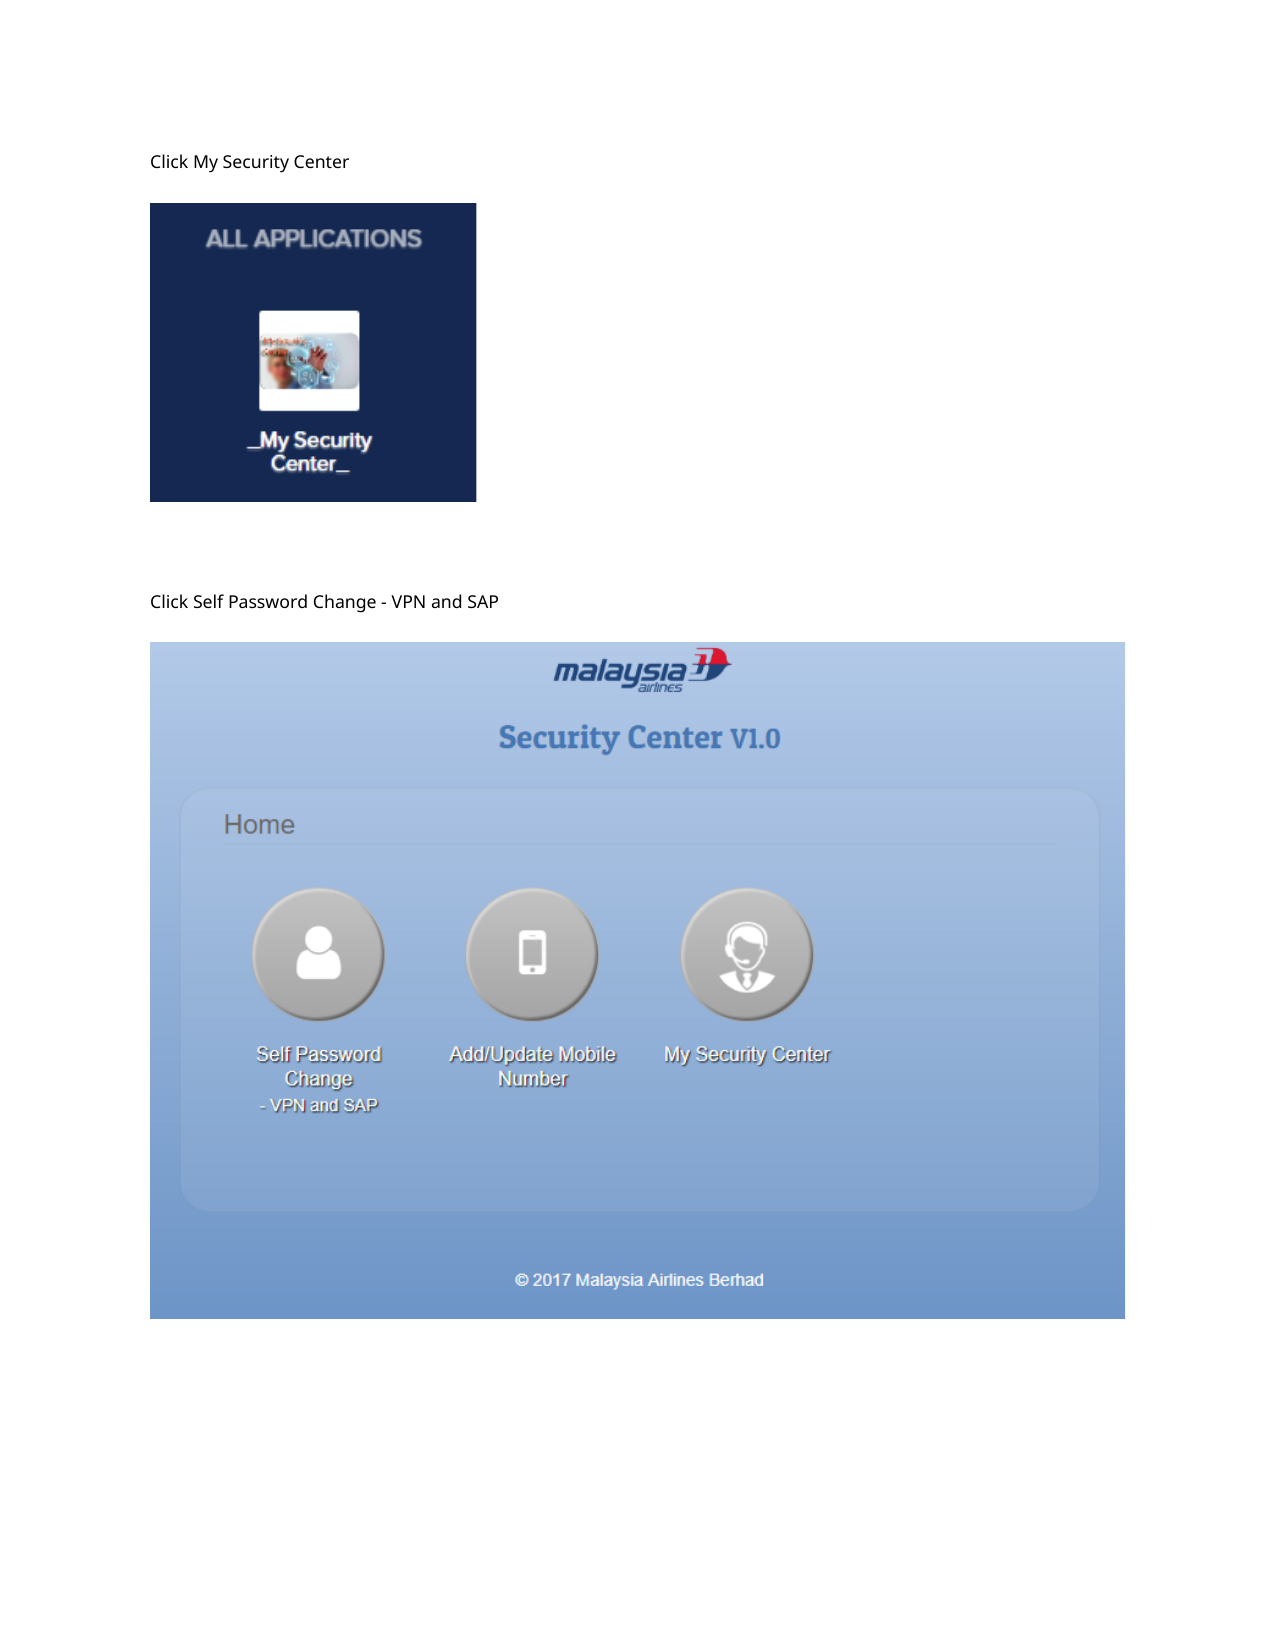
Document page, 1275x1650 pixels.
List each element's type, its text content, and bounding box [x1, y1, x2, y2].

text Click My Security Center [150, 150, 1125, 174]
text Click Self Password Change - VPN and SAP [150, 589, 1125, 614]
picture [150, 203, 477, 502]
picture [150, 642, 1125, 1319]
